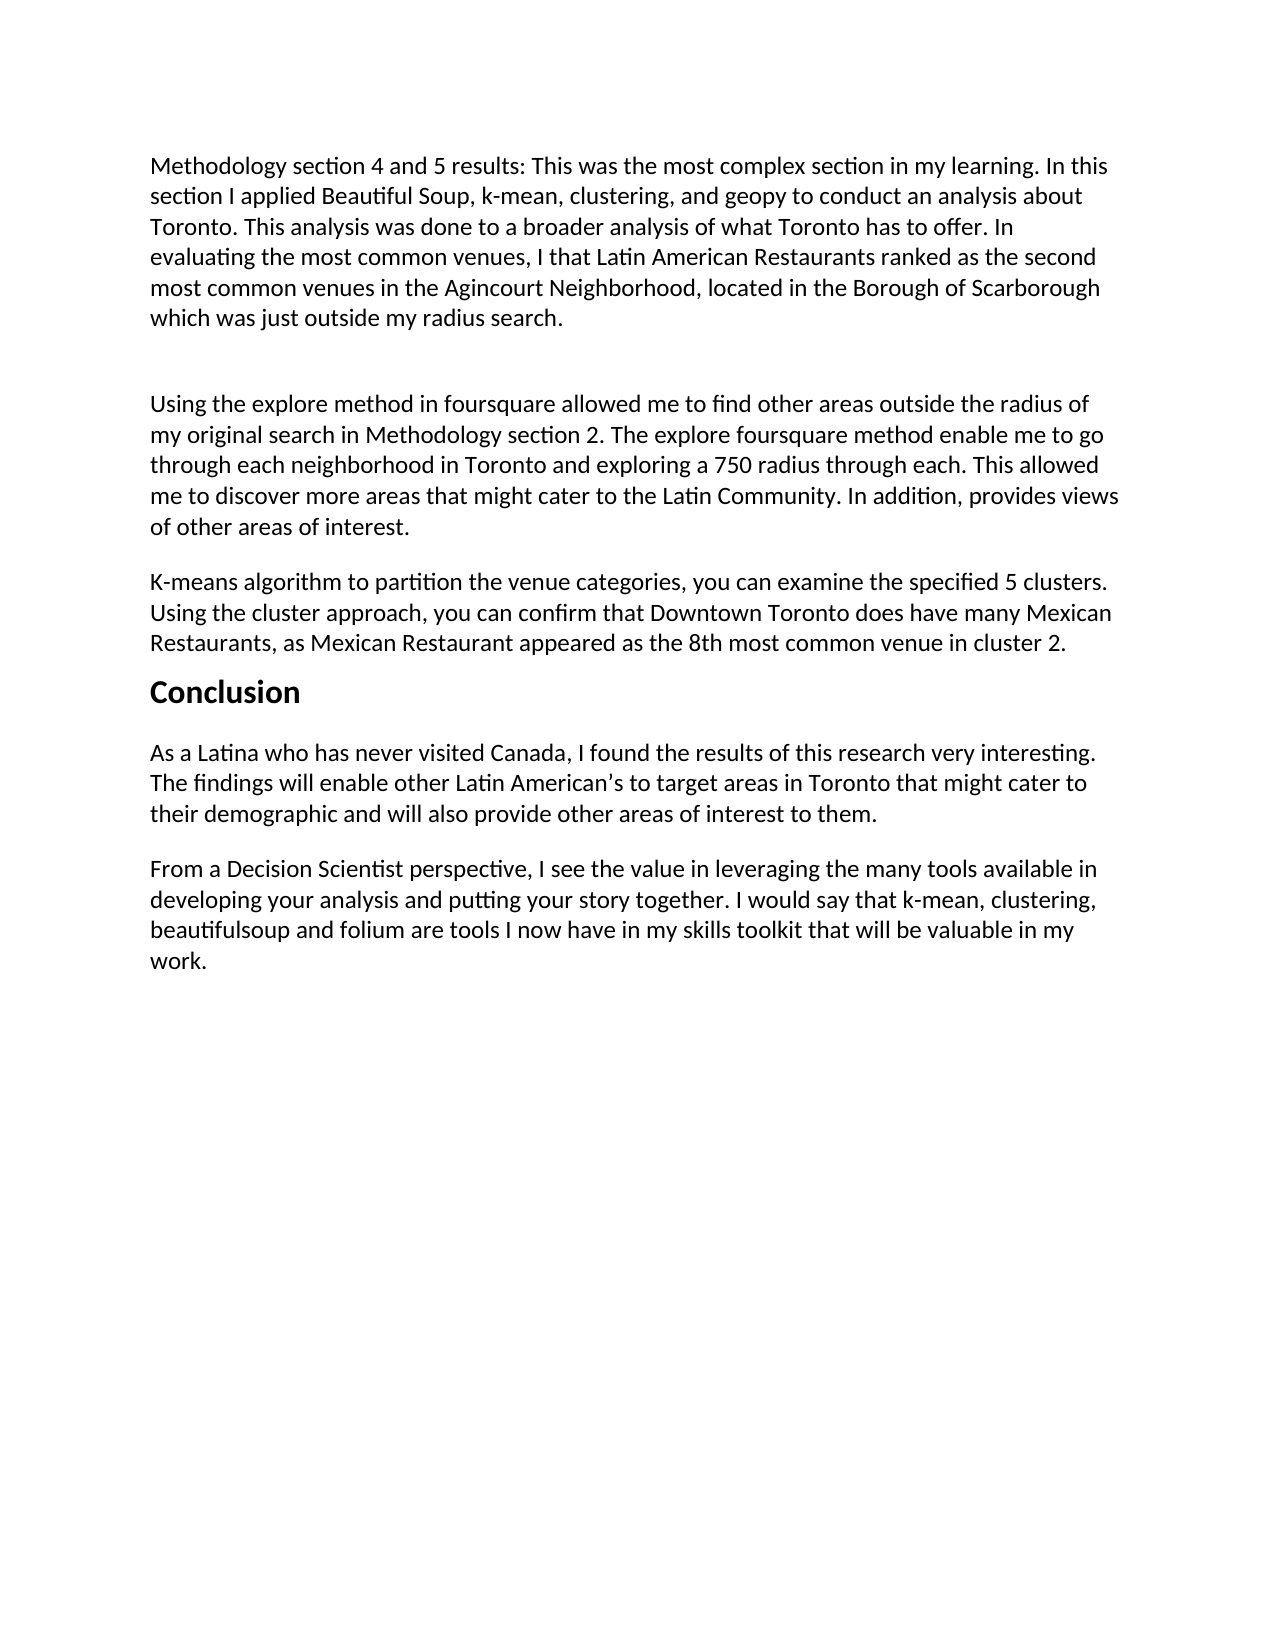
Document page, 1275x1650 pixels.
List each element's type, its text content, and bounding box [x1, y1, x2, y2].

text Using the explore method in foursquare allowed me to find other areas outside the radius of my original search in Methodology section 2. The explore foursquare method enable me to go through each neighborhood in Toronto and exploring a 750 radius through each. This allowed me to discover more areas that might cater to the Latin Community. In addition, provides views of other areas of interest. [150, 358, 1125, 541]
subtitle Conclusion [150, 671, 1125, 712]
text Methodology section 4 and 5 results: This was the most complex section in my learning. In this section I applied Beautiful Soup, k-mean, clustering, and geopy to conduct an analysis about Toronto. This analysis was done to a broader analysis of what Toronto has to offer. In evaluating the most common venues, I that Latin American Restaurants ranked as the second most common venues in the Agincourt Neighborhood, located in the Borough of Scarborough which was just outside my radius search. [150, 150, 1125, 333]
text As a Latina who has never visited Canada, I found the results of this research very interesting. The findings will enable other Latin American’s to target areas in Toronto that might cater to their demographic and will also provide other areas of interest to them. [150, 737, 1125, 828]
text From a Decision Scientist perspective, I see the value in leveraging the many tools available in developing your analysis and putting your story together. I would say that k-mean, clustering, beautifulsoup and folium are tools I now have in my skills toolkit that will be valuable in my work. [150, 853, 1125, 976]
text K-means algorithm to partition the venue categories, you can examine the specified 5 clusters. Using the cluster approach, you can confirm that Downtown Toronto does have many Mexican Restaurants, as Mexican Restaurant appeared as the 8th most common venue in cluster 2. [150, 566, 1125, 658]
